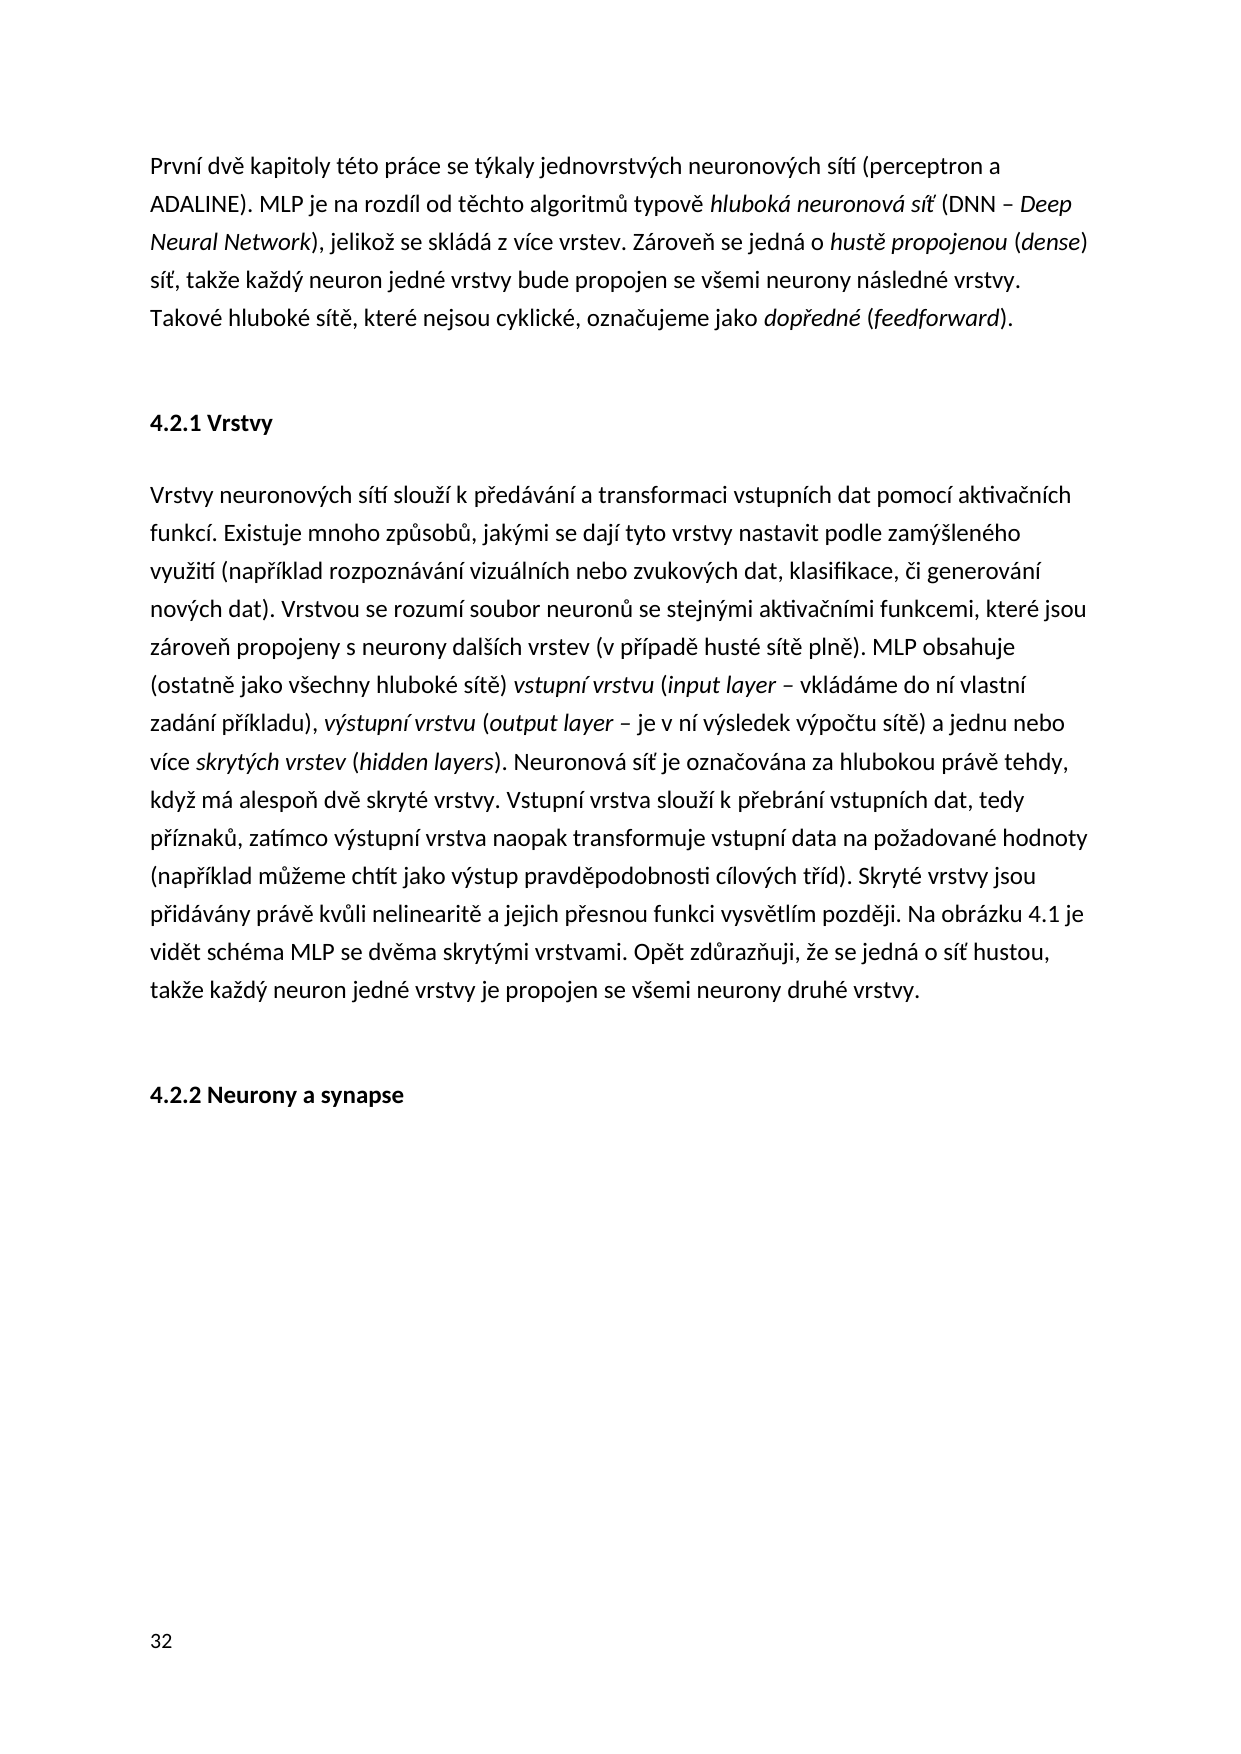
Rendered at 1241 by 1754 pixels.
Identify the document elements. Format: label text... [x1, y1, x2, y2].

text Vrstvy neuronových sítí slouží k předávání a transformaci vstupních dat pomocí aktivačních funkcí. Existuje mnoho způsobů, jakými se dají tyto vrstvy nastavit podle zamýšleného využití (například rozpoznávání vizuálních nebo zvukových dat, klasifikace, či generování nových dat). Vrstvou se rozumí soubor neuronů se stejnými aktivačními funkcemi, které jsou zároveň propojeny s neurony dalších vrstev (v případě husté sítě plně). MLP obsahuje (ostatně jako všechny hluboké sítě) vstupní vrstvu (input layer – vkládáme do ní vlastní zadání příkladu), výstupní vrstvu (output layer – je v ní výsledek výpočtu sítě) a jednu nebo více skrytých vrstev (hidden layers). Neuronová síť je označována za hlubokou právě tehdy, když má alespoň dvě skryté vrstvy. Vstupní vrstva slouží k přebrání vstupních dat, tedy příznaků, zatímco výstupní vrstva naopak transformuje vstupní data na požadované hodnoty (například můžeme chtít jako výstup pravděpodobnosti cílových tříd). Skryté vrstvy jsou přidávány právě kvůli nelinearitě a jejich přesnou funkci vysvětlím později. Na obrázku 4.1 je vidět schéma MLP se dvěma skrytými vrstvami. Opět zdůrazňuji, že se jedná o síť hustou, takže každý neuron jedné vrstvy je propojen se všemi neurony druhé vrstvy. [150, 479, 1090, 1005]
text První dvě kapitoly této práce se týkaly jednovrstvých neuronových sítí (perceptron a ADALINE). MLP je na rozdíl od těchto algoritmů typově hluboká neuronová síť (DNN – Deep Neural Network), jelikož se skládá z více vrstev. Zároveň se jedná o hustě propojenou (dense) síť, takže každý neuron jedné vrstvy bude propojen se všemi neurony následné vrstvy. Takové hluboké sítě, které nejsou cyklické, označujeme jako dopředné (feedforward). [150, 150, 1090, 333]
text 4.2.1 Vrstvy [150, 407, 1090, 438]
text 4.2.2 Neurony a synapse [150, 1079, 1090, 1110]
